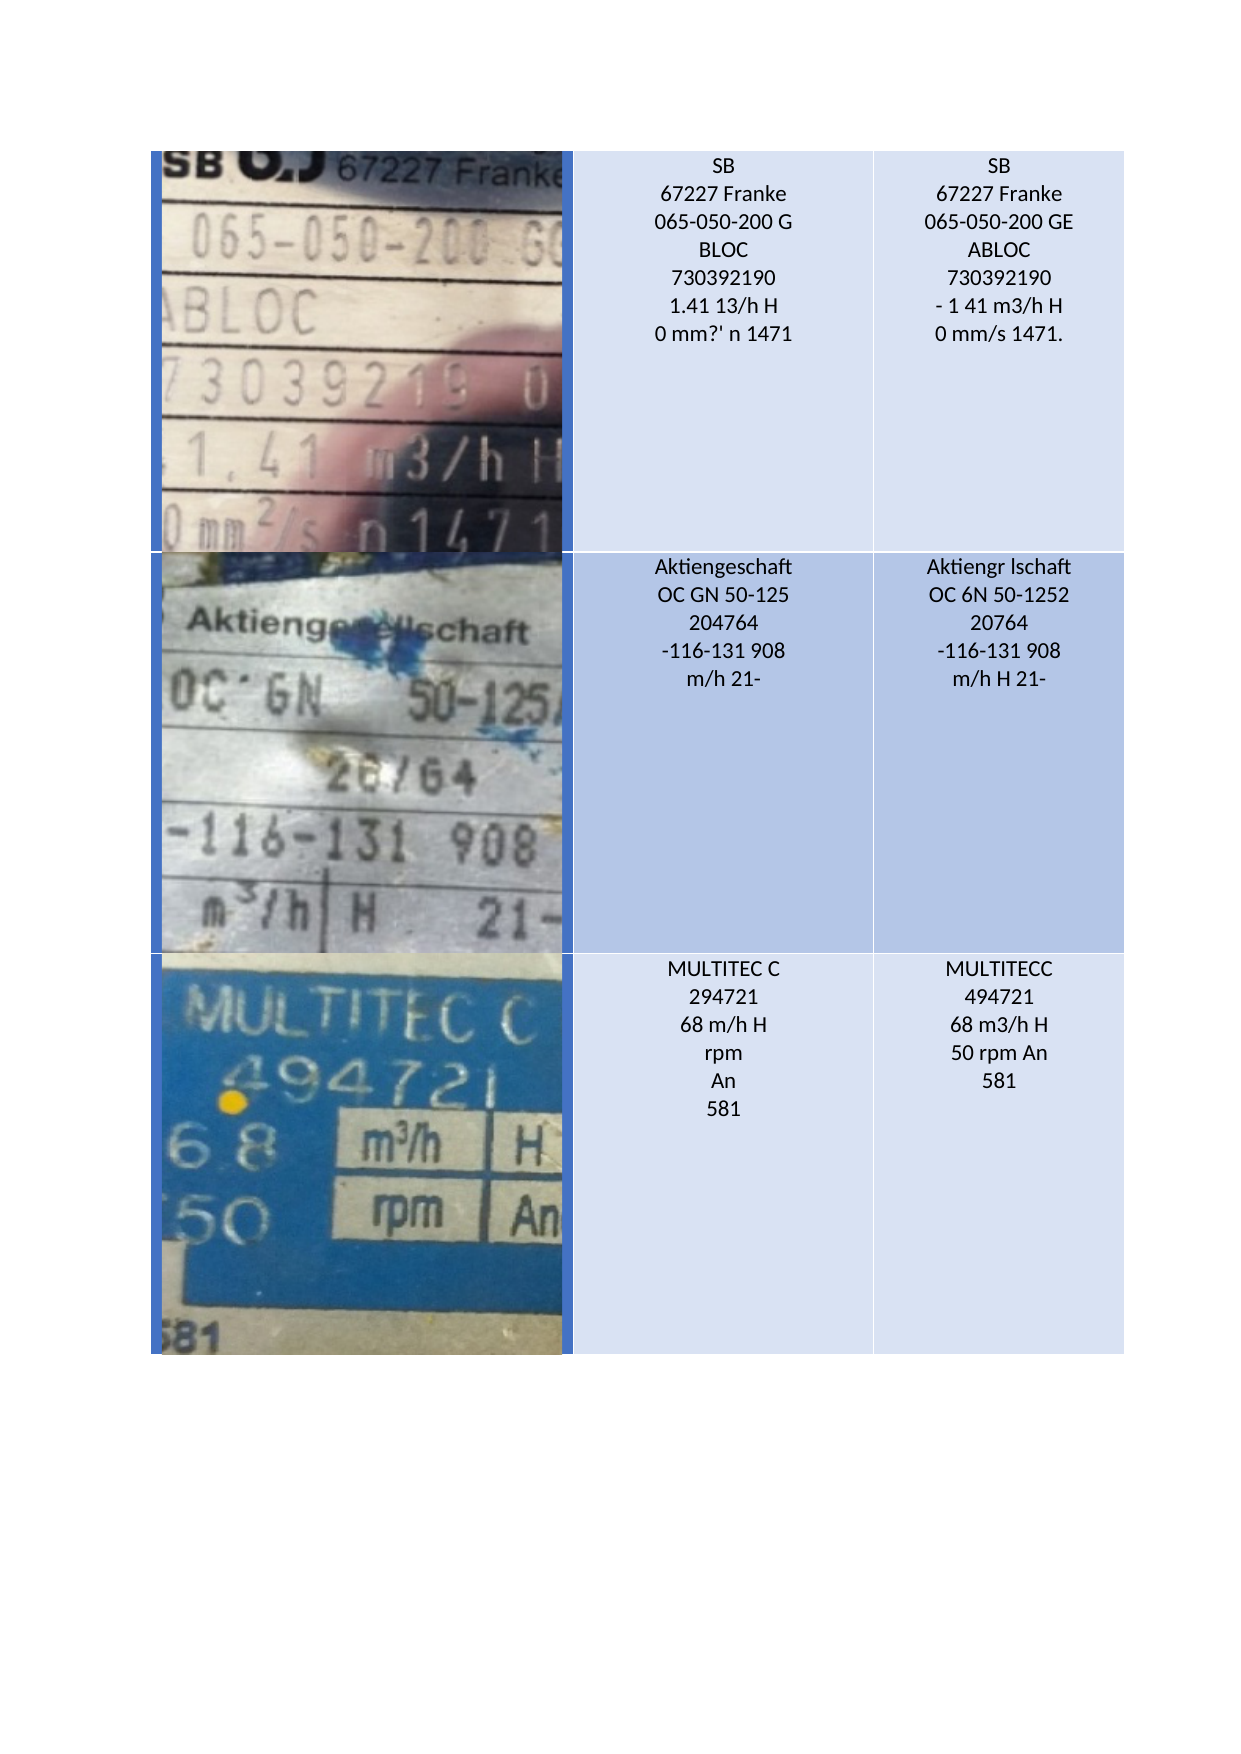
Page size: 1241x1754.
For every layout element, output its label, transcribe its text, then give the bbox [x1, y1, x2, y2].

picture [161, 151, 563, 1355]
table_cell [151, 151, 161, 551]
table_cell [563, 553, 573, 953]
table_cell [563, 954, 573, 1354]
table_cell Aktiengr lschaft ОС 6N 50-1252 20764 -116-131 908 m/h H 21- [874, 553, 1124, 953]
table_cell [151, 954, 161, 1354]
table_cell [151, 553, 161, 953]
table_cell MULTITECC 494721 68 m3/h H 50 rpm An 581 [874, 954, 1124, 1354]
table_cell SB 67227 Franke 065-050-200 G BLOC 730392190 1.41 13/h H 0 mm?' n 1471 [574, 151, 873, 551]
table_cell SB 67227 Franke 065-050-200 GE ABLOC 730392190 - 1 41 m3/h H 0 mm/s 1471. [874, 151, 1124, 551]
table_cell MULTITEC C 294721 68 m/h H rpm An 581 [574, 954, 873, 1354]
table_cell Aktiengeschaft OC GN 50-125 204764 -116-131 908 m/h 21- [574, 553, 873, 953]
table_cell [563, 151, 573, 551]
